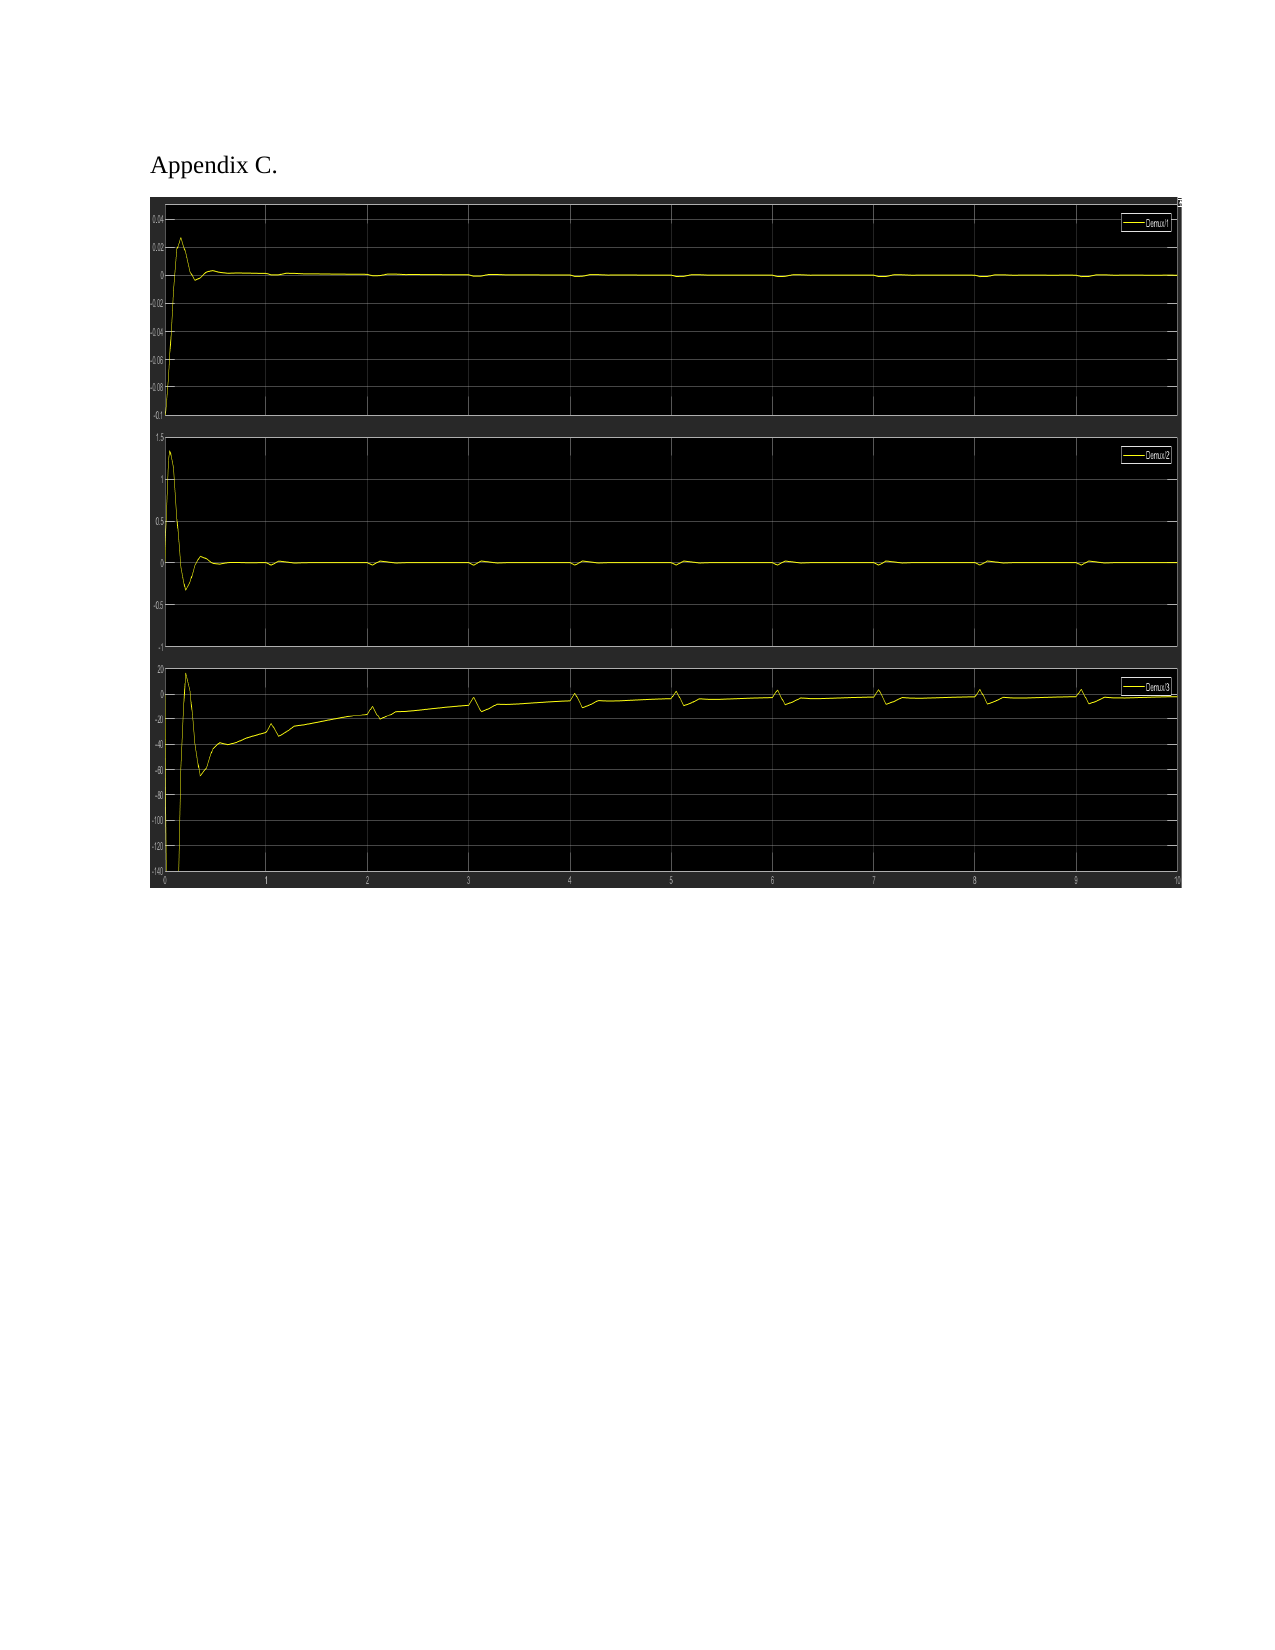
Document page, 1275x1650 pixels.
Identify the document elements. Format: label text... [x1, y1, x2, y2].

text Appendix C. [150, 150, 1125, 179]
picture [150, 197, 1182, 888]
